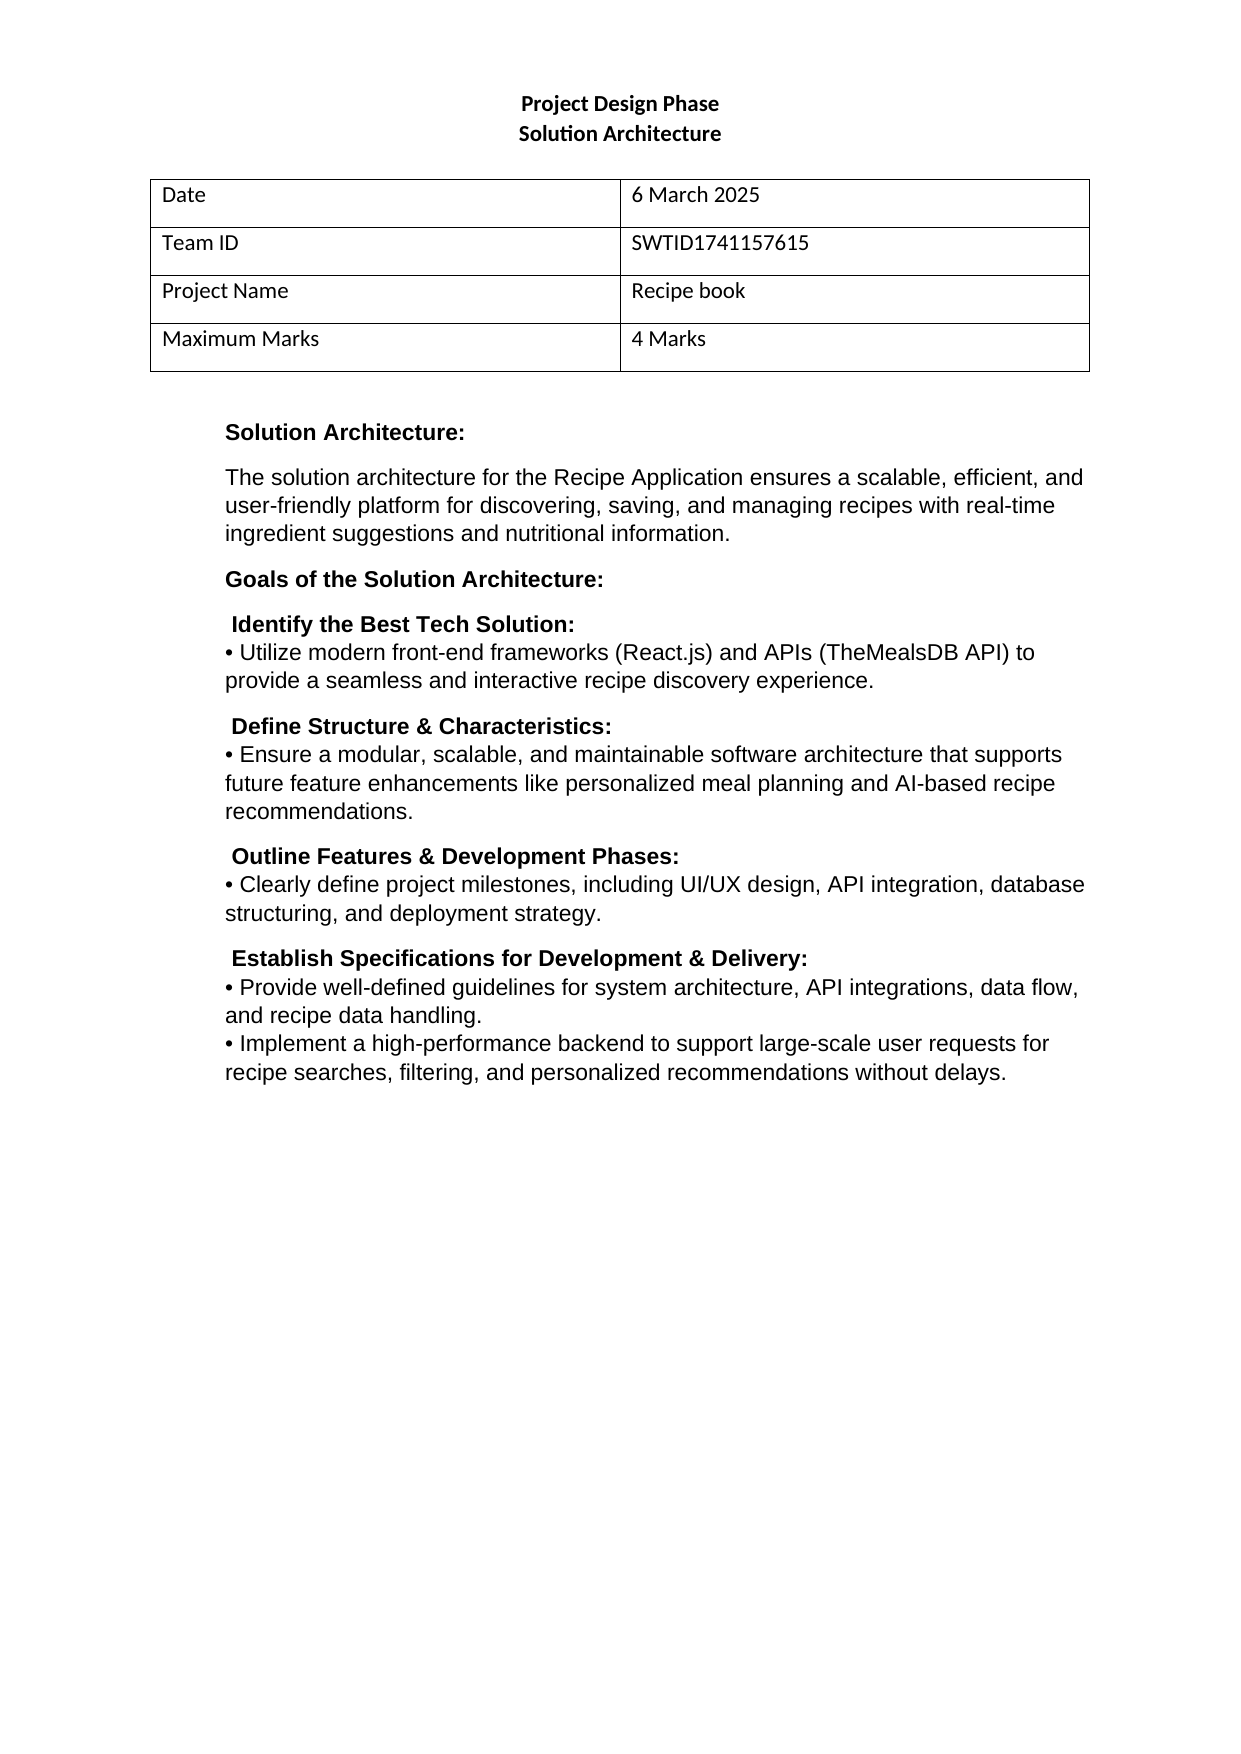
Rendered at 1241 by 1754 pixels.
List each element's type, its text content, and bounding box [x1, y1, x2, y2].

table_cell SWTID1741157615 [621, 228, 1089, 275]
text Goals of the Solution Architecture: [225, 566, 1090, 592]
table_cell Project Name [151, 276, 620, 323]
table_header Date [151, 180, 620, 227]
table_cell Recipe book [621, 276, 1089, 323]
text Define Structure & Characteristics: • Ensure a modular, scalable, and maintainable software architecture that supports future feature enhancements like personalized meal planning and AI-based recipe recommendations. [225, 713, 1090, 824]
table_cell Maximum Marks [151, 324, 620, 371]
table_cell Team ID [151, 228, 620, 275]
text Establish Specifications for Development & Delivery: • Provide well-defined guidelines for system architecture, API integrations, data flow, and recipe data handling. • Implement a high-performance backend to support large-scale user requests for recipe searches, filtering, and personalized recommendations without delays. [225, 945, 1090, 1085]
table_cell 4 Marks [621, 324, 1089, 371]
text Outline Features & Development Phases: • Clearly define project milestones, including UI/UX design, API integration, database structuring, and deployment strategy. [225, 843, 1090, 926]
text Solution Architecture [150, 119, 1090, 147]
text The solution architecture for the Recipe Application ensures a scalable, efficient, and user-friendly platform for discovering, saving, and managing recipes with real-time ingredient suggestions and nutritional information. [225, 463, 1090, 547]
table_header 6 March 2025 [621, 180, 1089, 227]
text Solution Architecture: [225, 418, 1090, 445]
text Project Design Phase [150, 89, 1090, 117]
text Identify the Best Tech Solution: • Utilize modern front-end frameworks (React.js) and APIs (TheMealsDB API) to provide a seamless and interactive recipe discovery experience. [225, 611, 1090, 694]
